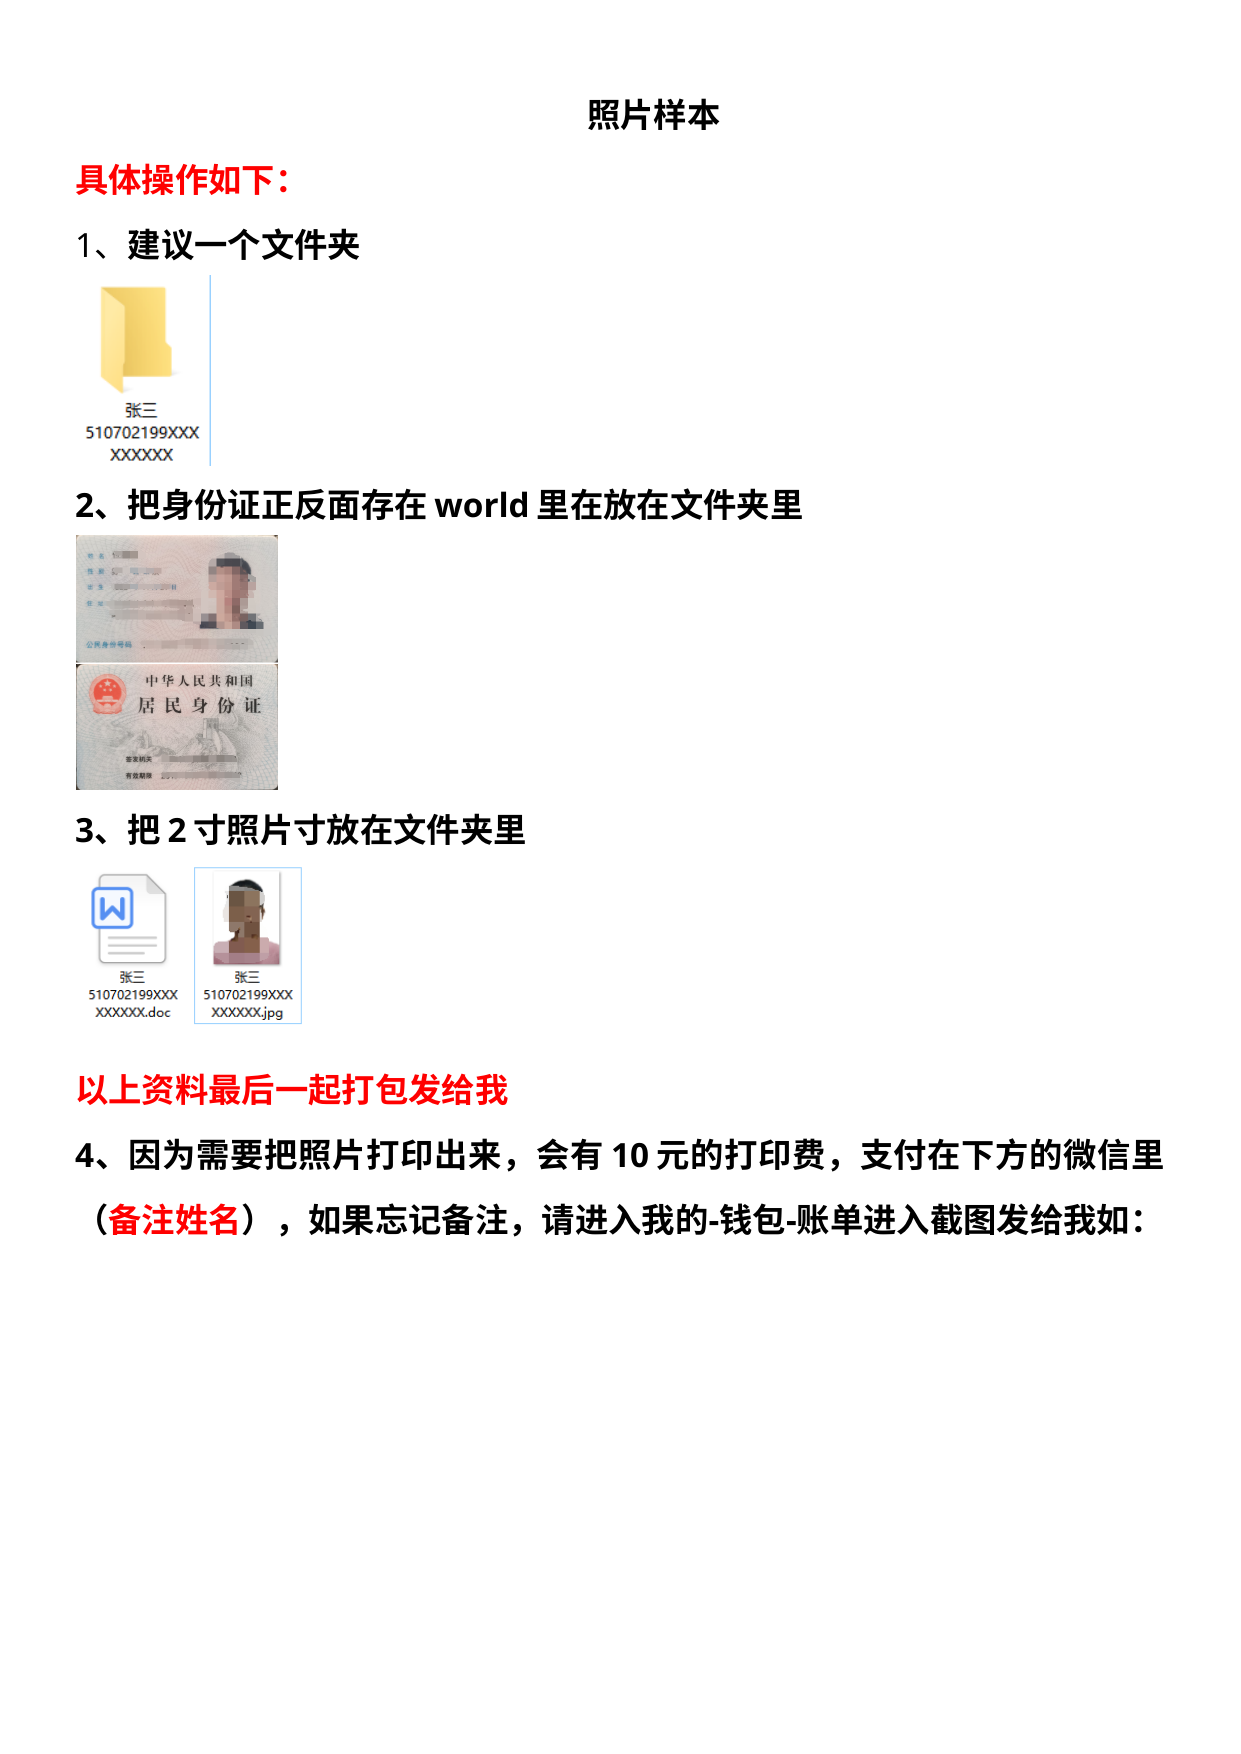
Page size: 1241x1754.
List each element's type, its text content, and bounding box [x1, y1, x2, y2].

picture [75, 275, 211, 466]
text 照片样本 [75, 81, 1165, 146]
text 4、因为需要把照片打印出来，会有10元的打印费，支付在下方的微信里（备注姓名），如果忘记备注，请进入我的-钱包-账单进入截图发给我如： [75, 1121, 1165, 1251]
text 以上资料最后一起打包发给我 [75, 1056, 1165, 1121]
picture [75, 860, 347, 1053]
text 具体操作如下： [75, 146, 1165, 211]
picture [75, 535, 278, 790]
list 建议一个文件夹 2、把身份证正反面存在world里在放在文件夹里 3、把2寸照片寸放在文件夹里 [75, 211, 1165, 1056]
